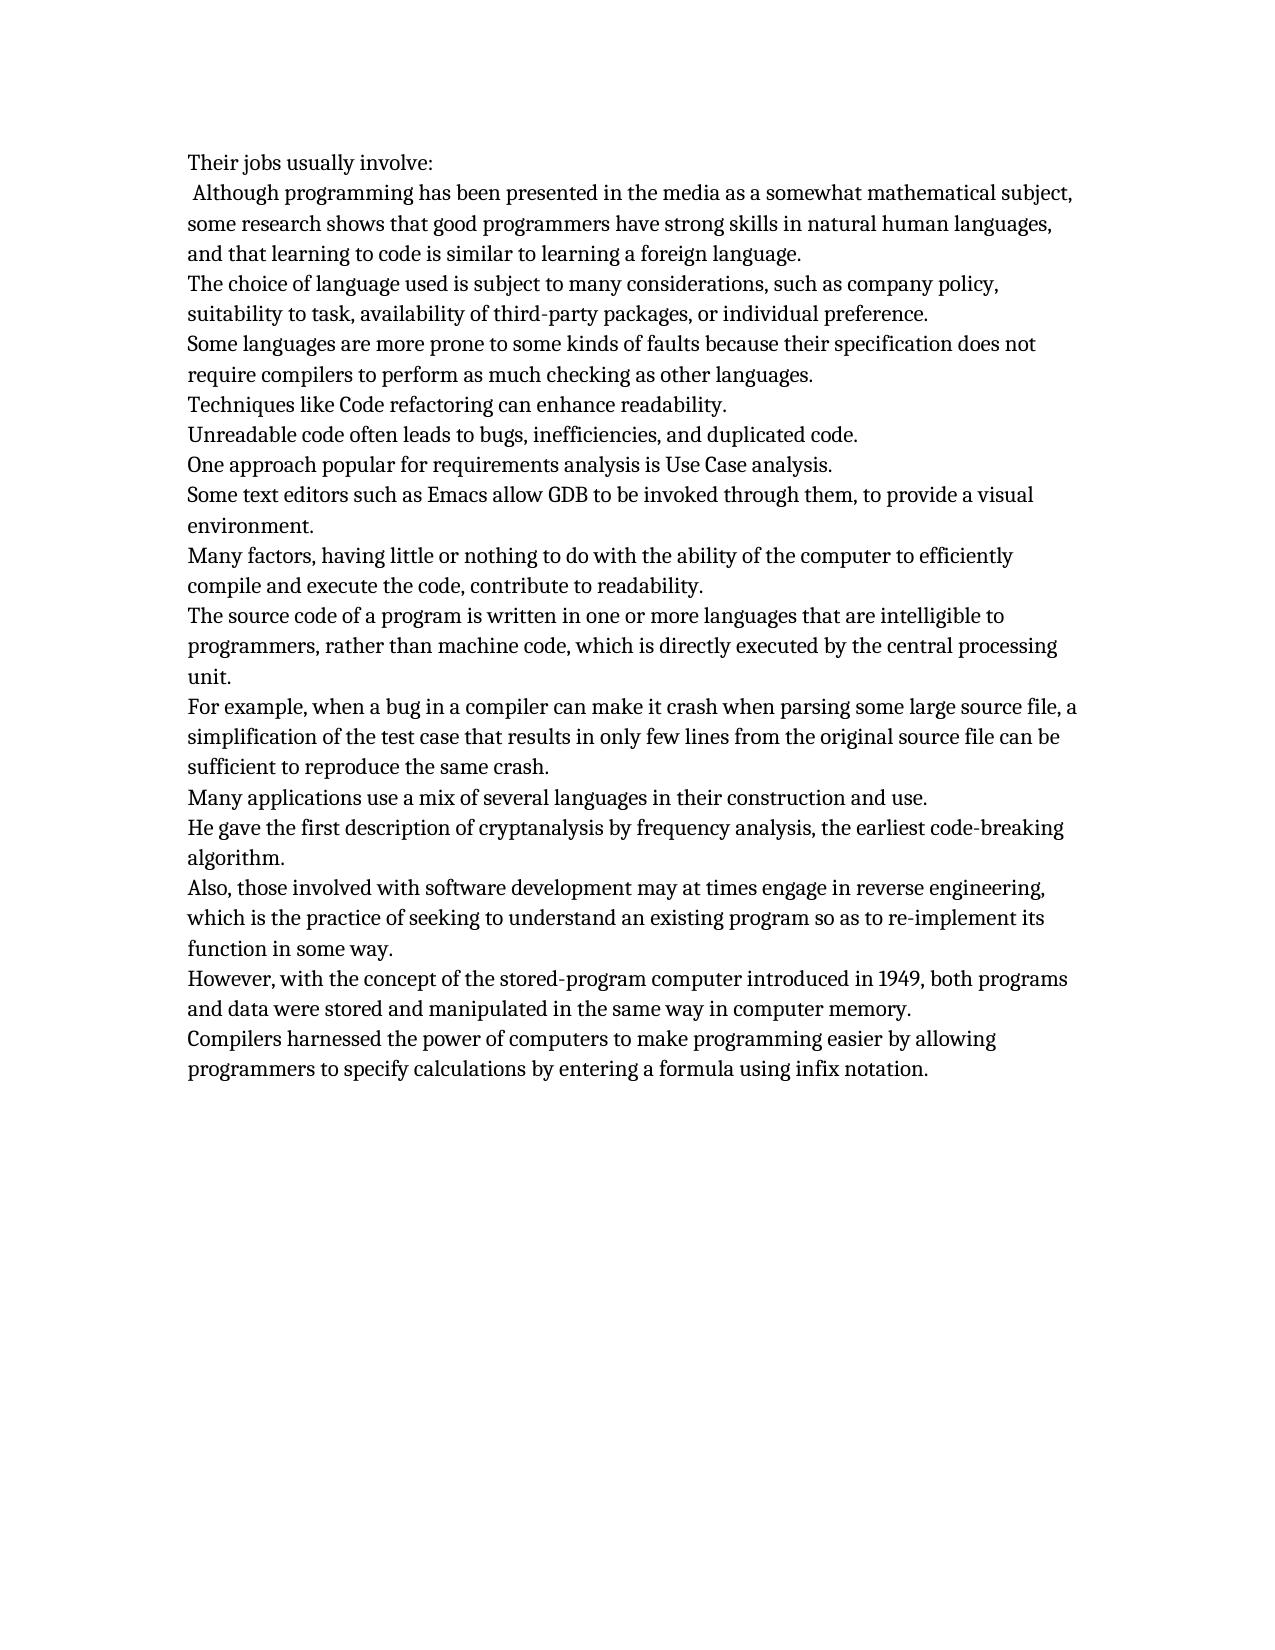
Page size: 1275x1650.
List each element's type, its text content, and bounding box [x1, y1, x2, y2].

text Their jobs usually involve: Although programming has been presented in the media as a somewhat mathematical subject, some research shows that good programmers have strong skills in natural human languages, and that learning to code is similar to learning a foreign language. The choice of language used is subject to many considerations, such as company policy, suitability to task, availability of third-party packages, or individual preference. Some languages are more prone to some kinds of faults because their specification does not require compilers to perform as much checking as other languages. Techniques like Code refactoring can enhance readability. Unreadable code often leads to bugs, inefficiencies, and duplicated code. One approach popular for requirements analysis is Use Case analysis. Some text editors such as Emacs allow GDB to be invoked through them, to provide a visual environment. Many factors, having little or nothing to do with the ability of the computer to efficiently compile and execute the code, contribute to readability. The source code of a program is written in one or more languages that are intelligible to programmers, rather than machine code, which is directly executed by the central processing unit. For example, when a bug in a compiler can make it crash when parsing some large source file, a simplification of the test case that results in only few lines from the original source file can be sufficient to reproduce the same crash. Many applications use a mix of several languages in their construction and use. He gave the first description of cryptanalysis by frequency analysis, the earliest code-breaking algorithm. Also, those involved with software development may at times engage in reverse engineering, which is the practice of seeking to understand an existing program so as to re-implement its function in some way. However, with the concept of the stored-program computer introduced in 1949, both programs and data were stored and manipulated in the same way in computer memory. Compilers harnessed the power of computers to make programming easier by allowing programmers to specify calculations by entering a formula using infix notation. [187, 150, 1087, 1083]
